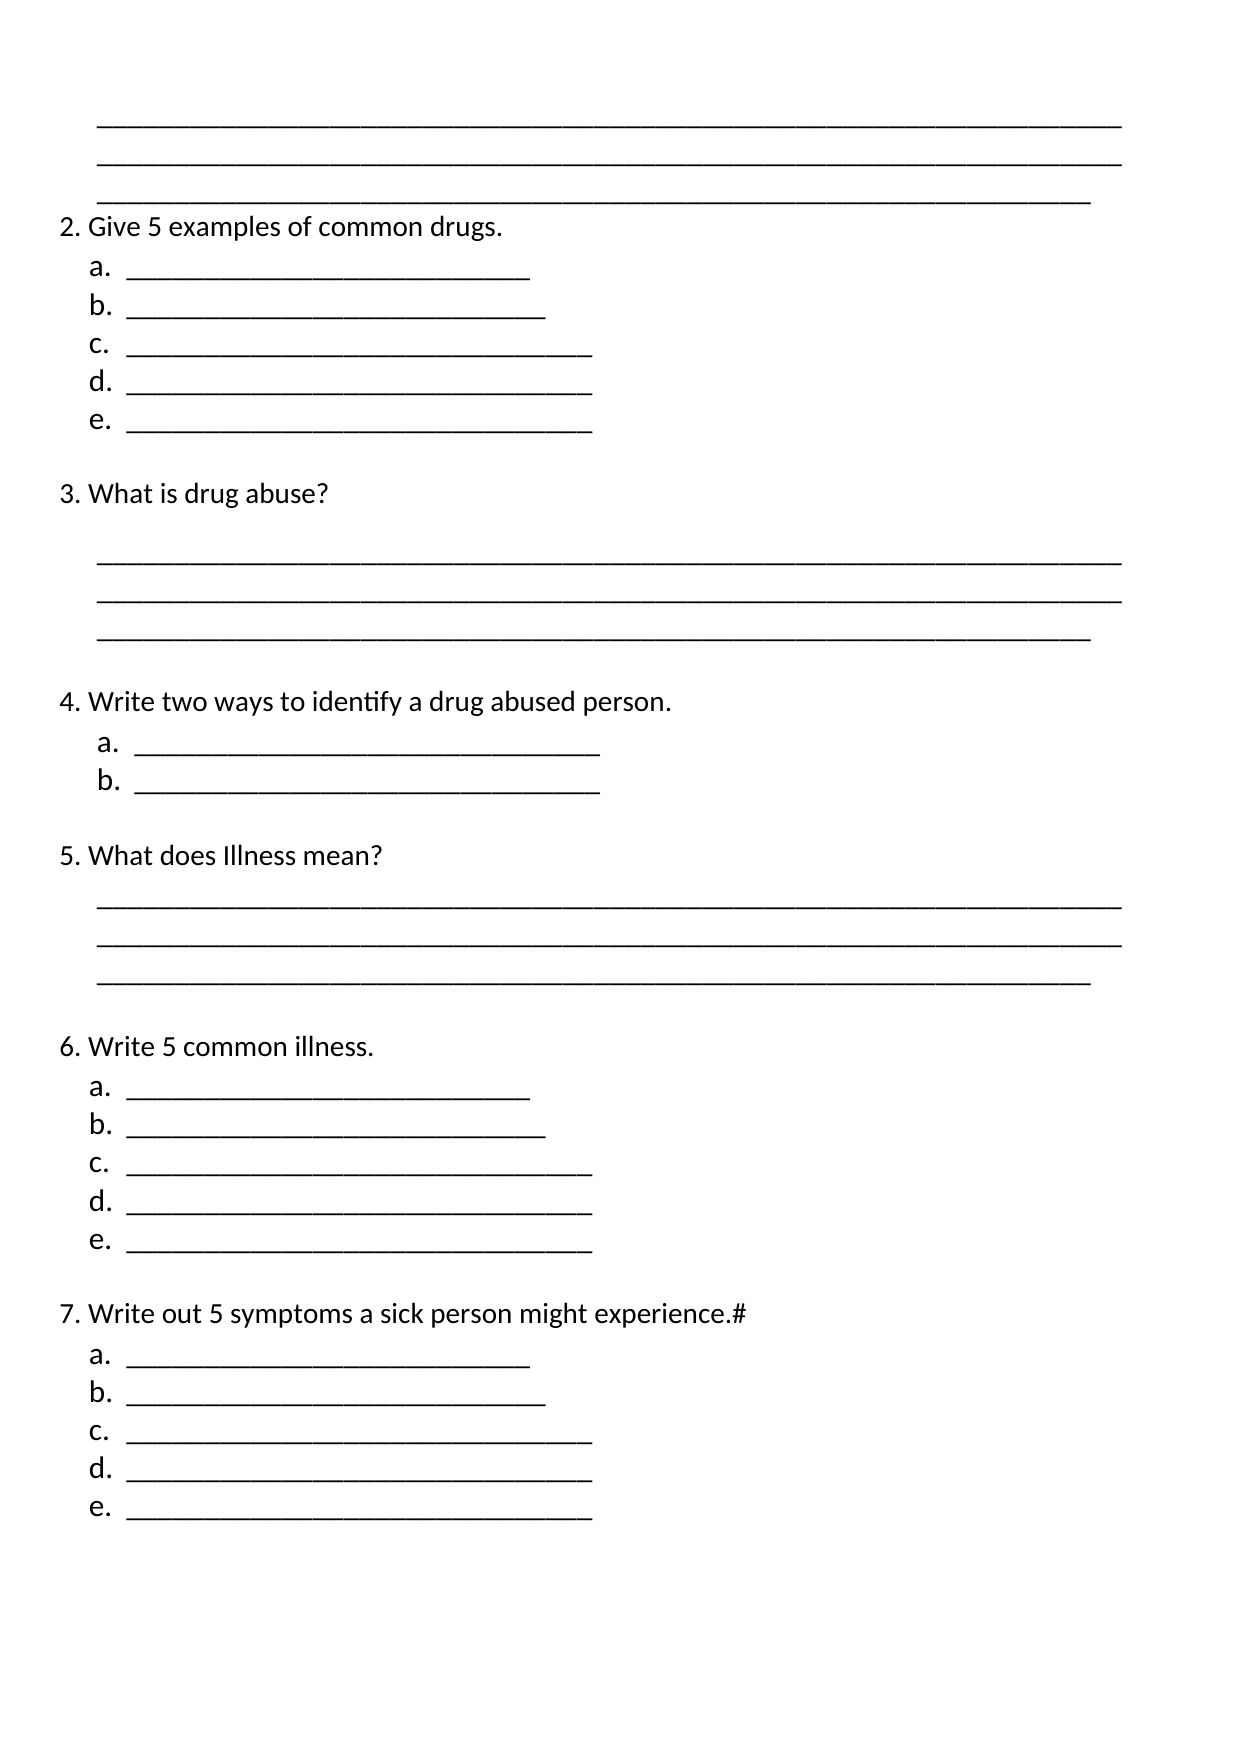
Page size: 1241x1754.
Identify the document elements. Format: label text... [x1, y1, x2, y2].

list ______________________________ [89, 1143, 1137, 1181]
list What is drug abuse? [59, 476, 1137, 511]
list Write two ways to identify a drug abused person. [59, 683, 1137, 719]
list ______________________________ [97, 722, 1137, 760]
list ______________________________ [89, 399, 1137, 437]
list ______________________________ [97, 760, 1137, 798]
list __________________________ [89, 1066, 1137, 1104]
list ______________________________ [89, 1181, 1137, 1219]
list ______________________________ [89, 1448, 1137, 1486]
list ____________________________________________________________________________________________________________________________________________________________________________________________________ [97, 875, 1137, 989]
text ____________________________________________________________________________________________________________________________________________________________________________________________________ [97, 531, 1137, 645]
list ______________________________ [89, 1486, 1137, 1524]
list ___________________________ [89, 1104, 1137, 1143]
list ___________________________ [89, 1372, 1137, 1410]
list Write out 5 symptoms a sick person might experience.# [59, 1295, 1137, 1331]
list __________________________ [89, 1334, 1137, 1372]
list ______________________________ [89, 361, 1137, 399]
list Write 5 common illness. [59, 1028, 1137, 1063]
list __________________________ [89, 247, 1137, 285]
list ____________________________________________________________________________________________________________________________________________________________________________________________________ [97, 94, 1137, 208]
list ______________________________ [89, 1219, 1137, 1257]
list ______________________________ [89, 323, 1137, 361]
list What does Illness mean? [59, 837, 1137, 872]
list Give 5 examples of common drugs. [59, 208, 1137, 244]
list ______________________________ [89, 1410, 1137, 1448]
list ___________________________ [89, 285, 1137, 323]
